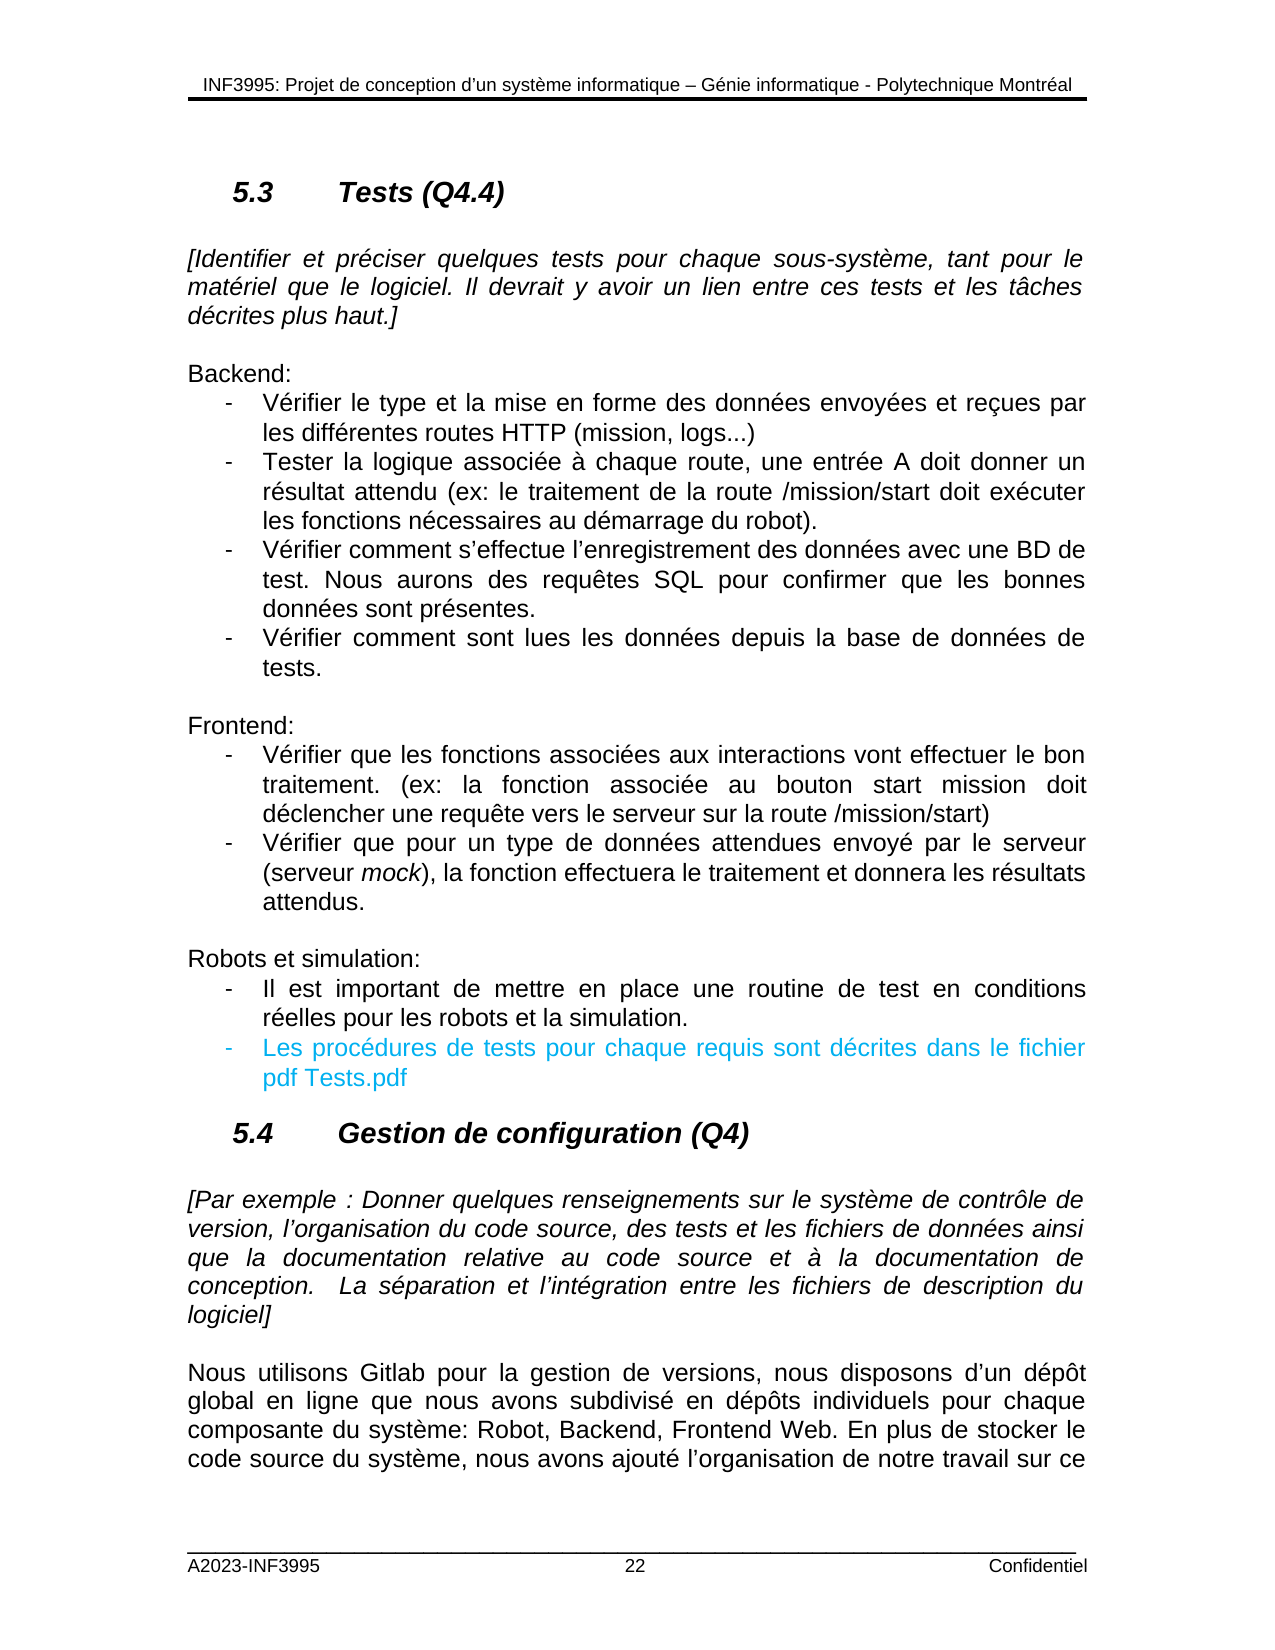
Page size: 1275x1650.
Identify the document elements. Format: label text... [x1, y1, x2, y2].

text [187, 1357, 1087, 1472]
list Tester la logique associée à chaque route, une entrée A doit donner un résultat attendu (ex: le traitement de la route /mission/start doit exécuter les fonctions nécessaires au démarrage du robot). [225, 447, 1087, 534]
list Vérifier que pour un type de données attendues envoyé par le serveur (serveur mock), la fonction effectuera le traitement et donnera les résultats attendus. [225, 827, 1087, 915]
list Vérifier le type et la mise en forme des données envoyées et reçues par les différentes routes HTTP (mission, logs...) [225, 387, 1087, 447]
subtitle Tests (Q4.4) [232, 175, 1087, 208]
subtitle Gestion de configuration (Q4) [232, 1116, 1087, 1150]
text Frontend: [187, 711, 1087, 739]
list Vérifier comment s’effectue l’enregistrement des données avec une BD de test. Nous aurons des requêtes SQL pour confirmer que les bonnes données sont présentes. [225, 534, 1087, 623]
list Il est important de mettre en place une routine de test en conditions réelles pour les robots et la simulation. [225, 973, 1087, 1032]
list Les procédures de tests pour chaque requis sont décrites dans le fichier pdf Tests.pdf [225, 1032, 1087, 1091]
list Vérifier comment sont lues les données depuis la base de données de tests. [225, 623, 1087, 682]
list Vérifier que les fonctions associées aux interactions vont effectuer le bon traitement. (ex: la fonction associée au bouton start mission doit déclencher une requête vers le serveur sur la route /mission/start) [225, 739, 1087, 827]
text Robots et simulation: [187, 944, 1087, 973]
text [Par exemple : Donner quelques renseignements sur le système de contrôle de version, l’organisation du code source, des tests et les fichiers de données ainsi que la documentation relative au code source et à la documentation de conception. La séparation et l’intégration entre les fichiers de description du logiciel] [187, 1185, 1087, 1329]
text Backend: [187, 358, 1087, 387]
text [Identifier et préciser quelques tests pour chaque sous-système, tant pour le matériel que le logiciel. Il devrait y avoir un lien entre ces tests et les tâches décrites plus haut.] [187, 243, 1087, 330]
